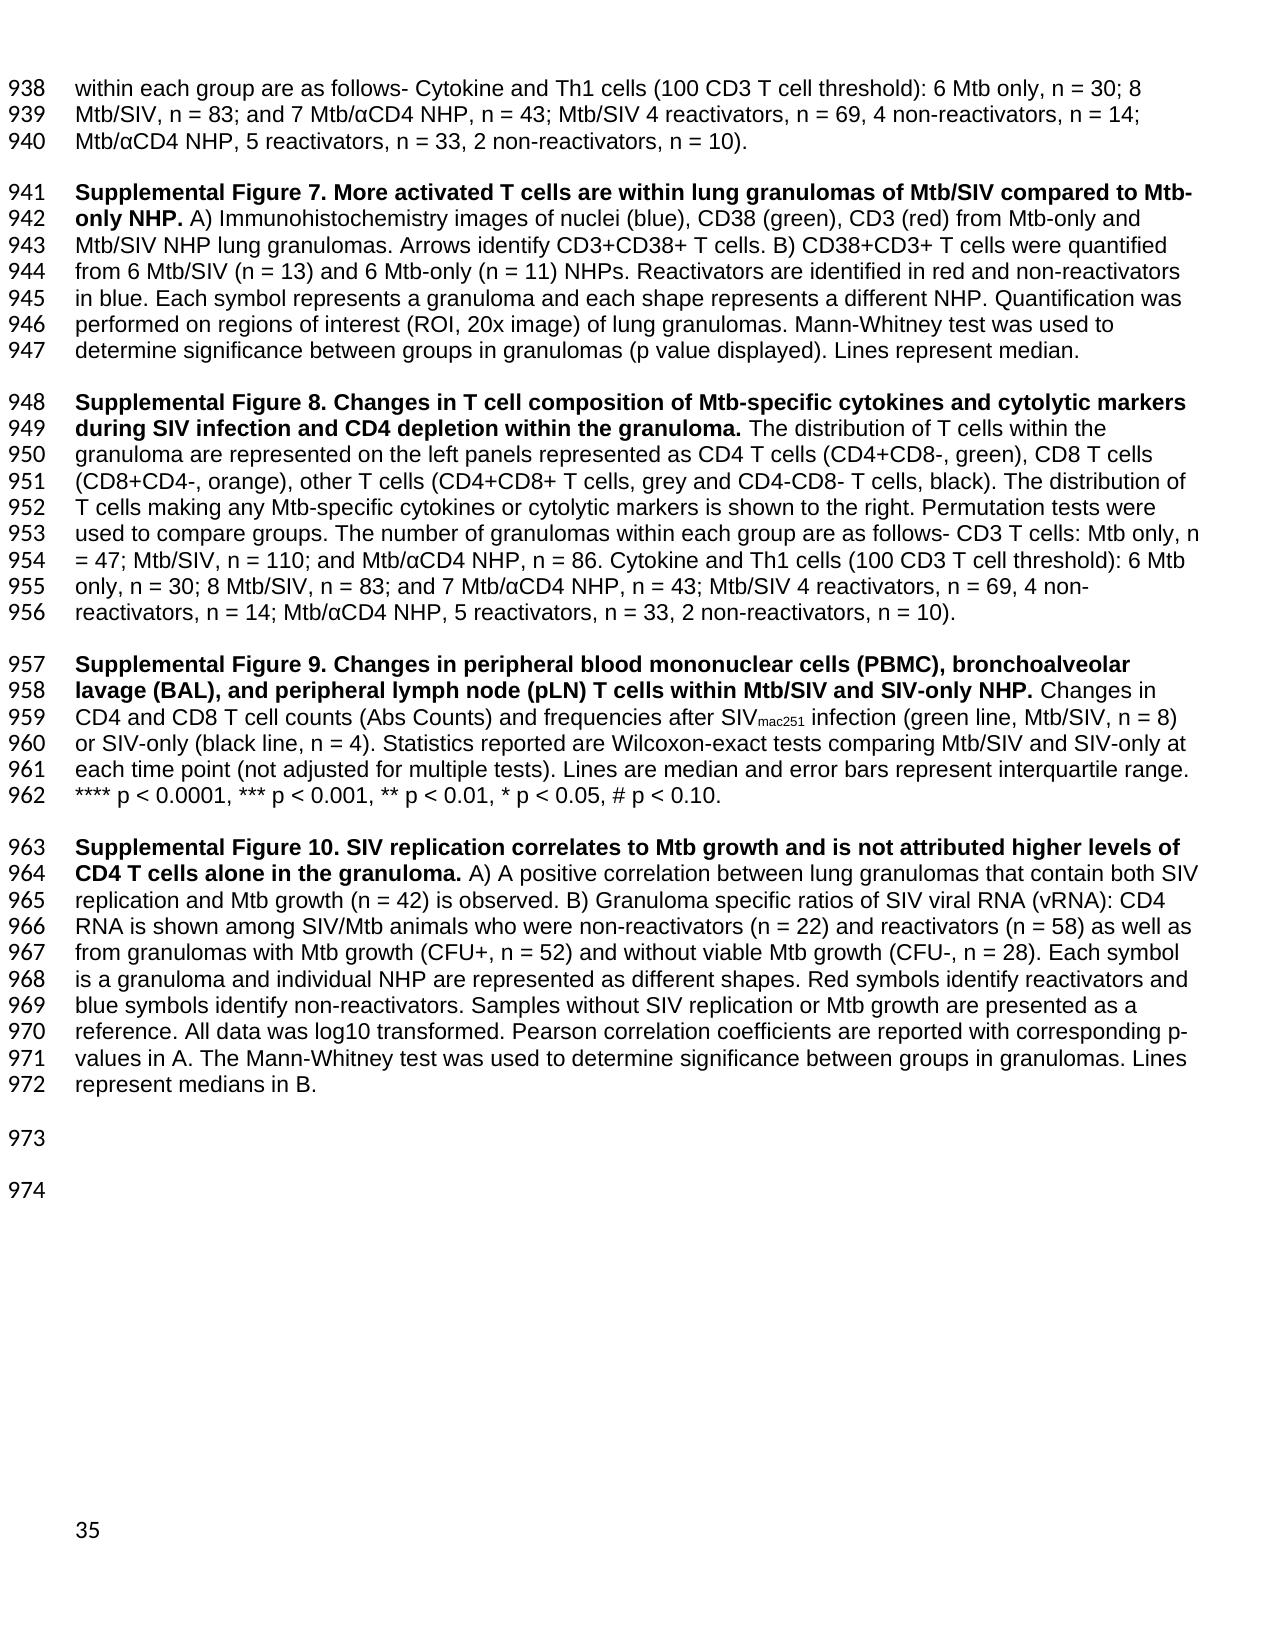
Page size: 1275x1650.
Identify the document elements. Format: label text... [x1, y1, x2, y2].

text Supplemental Figure 10. SIV replication correlates to Mtb growth and is not attributed higher levels of CD4 T cells alone in the granuloma. A) A positive correlation between lung granulomas that contain both SIV replication and Mtb growth (n = 42) is observed. B) Granuloma specific ratios of SIV viral RNA (vRNA): CD4 RNA is shown among SIV/Mtb animals who were non-reactivators (n = 22) and reactivators (n = 58) as well as from granulomas with Mtb growth (CFU+, n = 52) and without viable Mtb growth (CFU-, n = 28). Each symbol is a granuloma and individual NHP are represented as different shapes. Red symbols identify reactivators and blue symbols identify non-reactivators. Samples without SIV replication or Mtb growth are presented as a reference. All data was log10 transformed. Pearson correlation coefficients are reported with corresponding p-values in A. The Mann-Whitney test was used to determine significance between groups in granulomas. Lines represent medians in B. [75, 834, 1200, 1097]
text Supplemental Figure 9. Changes in peripheral blood mononuclear cells (PBMC), bronchoalveolar lavage (BAL), and peripheral lymph node (pLN) T cells within Mtb/SIV and SIV-only NHP. Changes in CD4 and CD8 T cell counts (Abs Counts) and frequencies after SIVmac251 infection (green line, Mtb/SIV, n = 8) or SIV-only (black line, n = 4). Statistics reported are Wilcoxon-exact tests comparing Mtb/SIV and SIV-only at each time point (not adjusted for multiple tests). Lines are median and error bars represent interquartile range. **** p < 0.0001, *** p < 0.001, ** p < 0.01, * p < 0.05, # p < 0.10. [75, 651, 1200, 809]
text Supplemental Figure 8. Changes in T cell composition of Mtb-specific cytokines and cytolytic markers during SIV infection and CD4 depletion within the granuloma. The distribution of T cells within the granuloma are represented on the left panels represented as CD4 T cells (CD4+CD8-, green), CD8 T cells (CD8+CD4-, orange), other T cells (CD4+CD8+ T cells, grey and CD4-CD8- T cells, black). The distribution of T cells making any Mtb-specific cytokines or cytolytic markers is shown to the right. Permutation tests were used to compare groups. The number of granulomas within each group are as follows- CD3 T cells: Mtb only, n = 47; Mtb/SIV, n = 110; and Mtb/αCD4 NHP, n = 86. Cytokine and Th1 cells (100 CD3 T cell threshold): 6 Mtb only, n = 30; 8 Mtb/SIV, n = 83; and 7 Mtb/αCD4 NHP, n = 43; Mtb/SIV 4 reactivators, n = 69, 4 non-reactivators, n = 14; Mtb/αCD4 NHP, 5 reactivators, n = 33, 2 non-reactivators, n = 10). [75, 388, 1200, 626]
text Supplemental Figure 7. More activated T cells are within lung granulomas of Mtb/SIV compared to Mtb-only NHP. A) Immunohistochemistry images of nuclei (blue), CD38 (green), CD3 (red) from Mtb-only and Mtb/SIV NHP lung granulomas. Arrows identify CD3+CD38+ T cells. B) CD38+CD3+ T cells were quantified from 6 Mtb/SIV (n = 13) and 6 Mtb-only (n = 11) NHPs. Reactivators are identified in red and non-reactivators in blue. Each symbol represents a granuloma and each shape represents a different NHP. Quantification was performed on regions of interest (ROI, 20x image) of lung granulomas. Mann-Whitney test was used to determine significance between groups in granulomas (p value displayed). Lines represent median. [75, 179, 1200, 363]
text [75, 75, 1200, 154]
